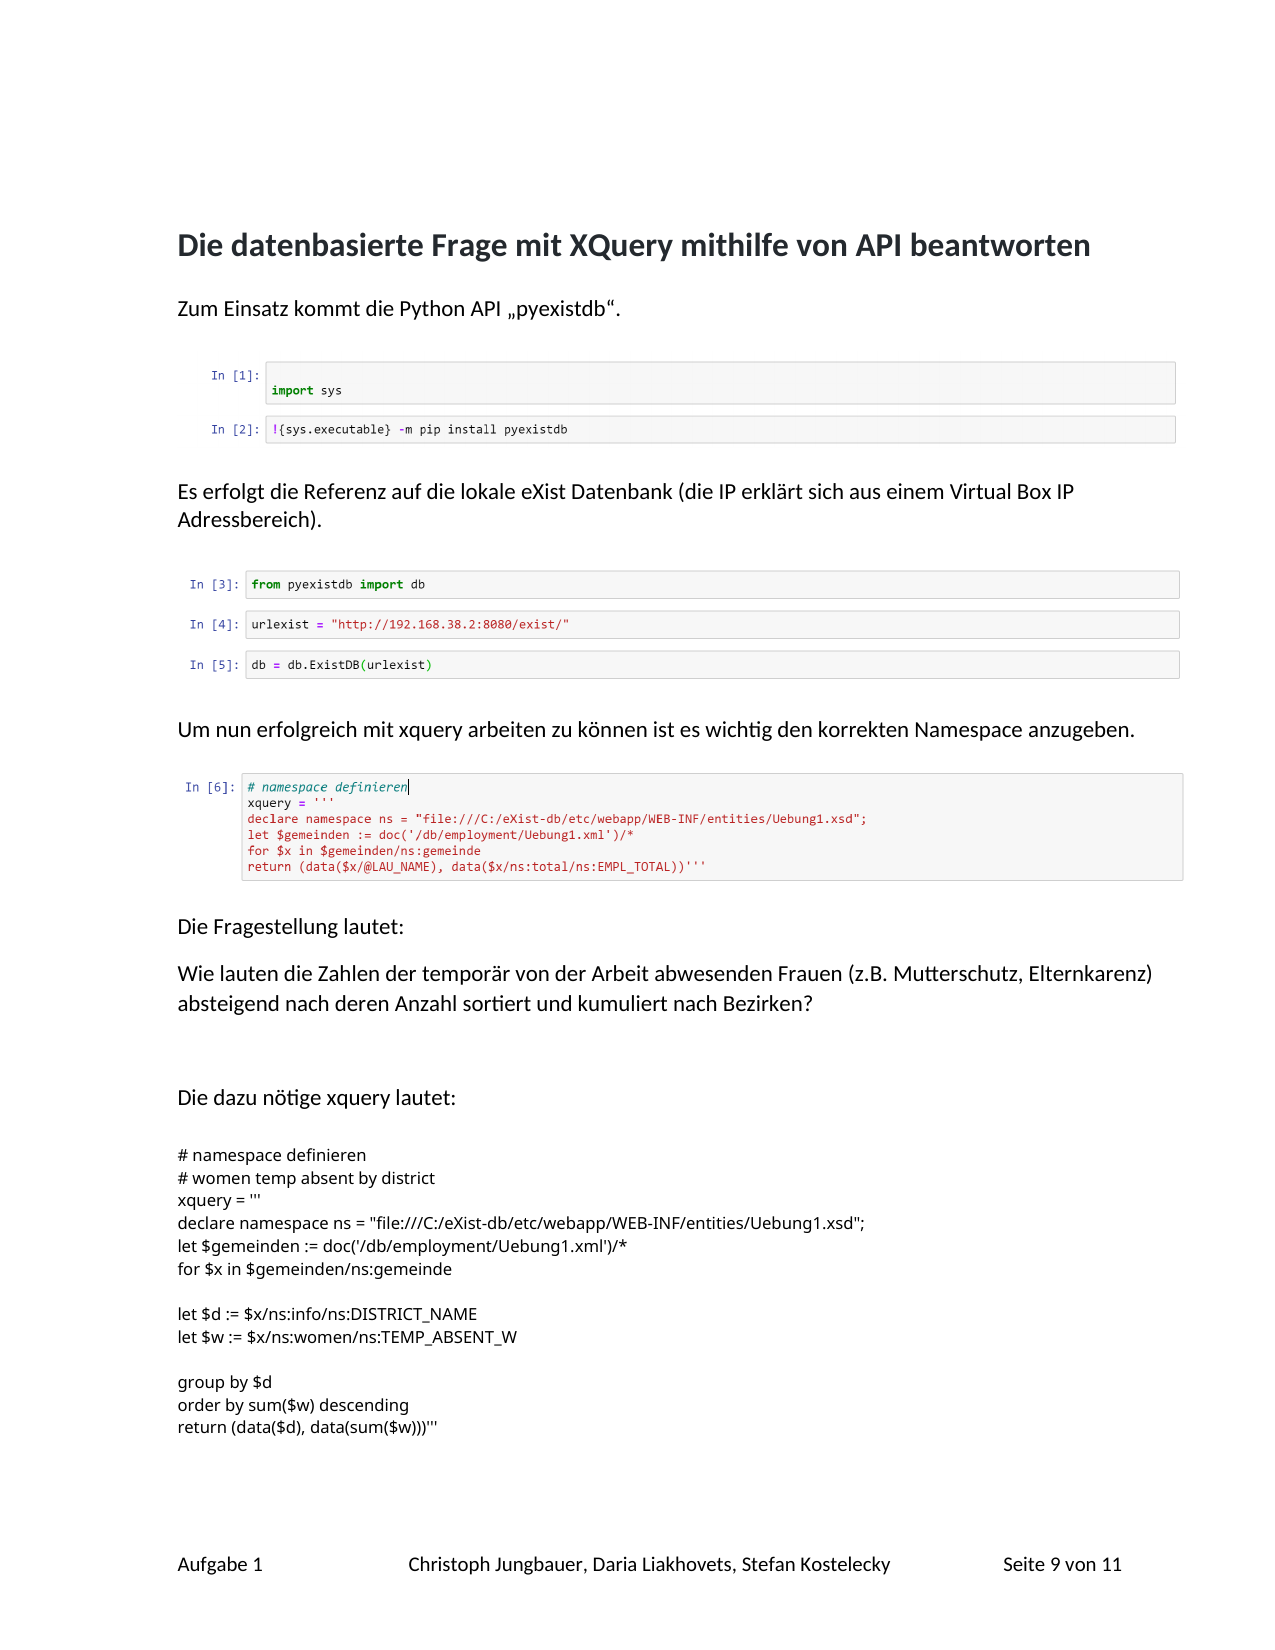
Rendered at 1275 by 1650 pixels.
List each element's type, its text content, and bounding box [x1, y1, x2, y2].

text xquery = ''' [177, 1189, 1186, 1212]
text return (data($d), data(sum($w)))''' [177, 1416, 1186, 1439]
text # women temp absent by district [177, 1166, 1186, 1189]
picture [177, 351, 1187, 448]
picture [177, 772, 1187, 884]
text group by $d [177, 1371, 1186, 1393]
text let $d := $x/ns:info/ns:DISTRICT_NAME [177, 1302, 1186, 1325]
picture [177, 562, 1187, 686]
text declare namespace ns = "file:///C:/eXist-db/etc/webapp/WEB-INF/entities/Uebung1.xsd"; [177, 1212, 1186, 1234]
text Es erfolgt die Referenz auf die lokale eXist Datenbank (die IP erklärt sich aus einem Virtual Box IP Adressbereich). [177, 477, 1186, 533]
text Die dazu nötige xquery lautet: [177, 1083, 1186, 1111]
text Zum Einsatz kommt die Python API „pyexistdb“. [177, 294, 1186, 322]
text Wie lauten die Zahlen der temporär von der Arbeit abwesenden Frauen (z.B. Mutterschutz, Elternkarenz) absteigend nach deren Anzahl sortiert und kumuliert nach Bezirken? [177, 959, 1186, 1017]
text let $w := $x/ns:women/ns:TEMP_ABSENT_W [177, 1325, 1186, 1348]
text Um nun erfolgreich mit xquery arbeiten zu können ist es wichtig den korrekten Namespace anzugeben. [177, 715, 1186, 743]
text Die datenbasierte Frage mit XQuery mithilfe von API beantworten [177, 224, 1186, 265]
text for $x in $gemeinden/ns:gemeinde [177, 1257, 1186, 1280]
text let $gemeinden := doc('/db/employment/Uebung1.xml')/* [177, 1234, 1186, 1257]
text order by sum($w) descending [177, 1393, 1186, 1416]
text Die Fragestellung lautet: [177, 912, 1186, 940]
text # namespace definieren [177, 1143, 1186, 1166]
